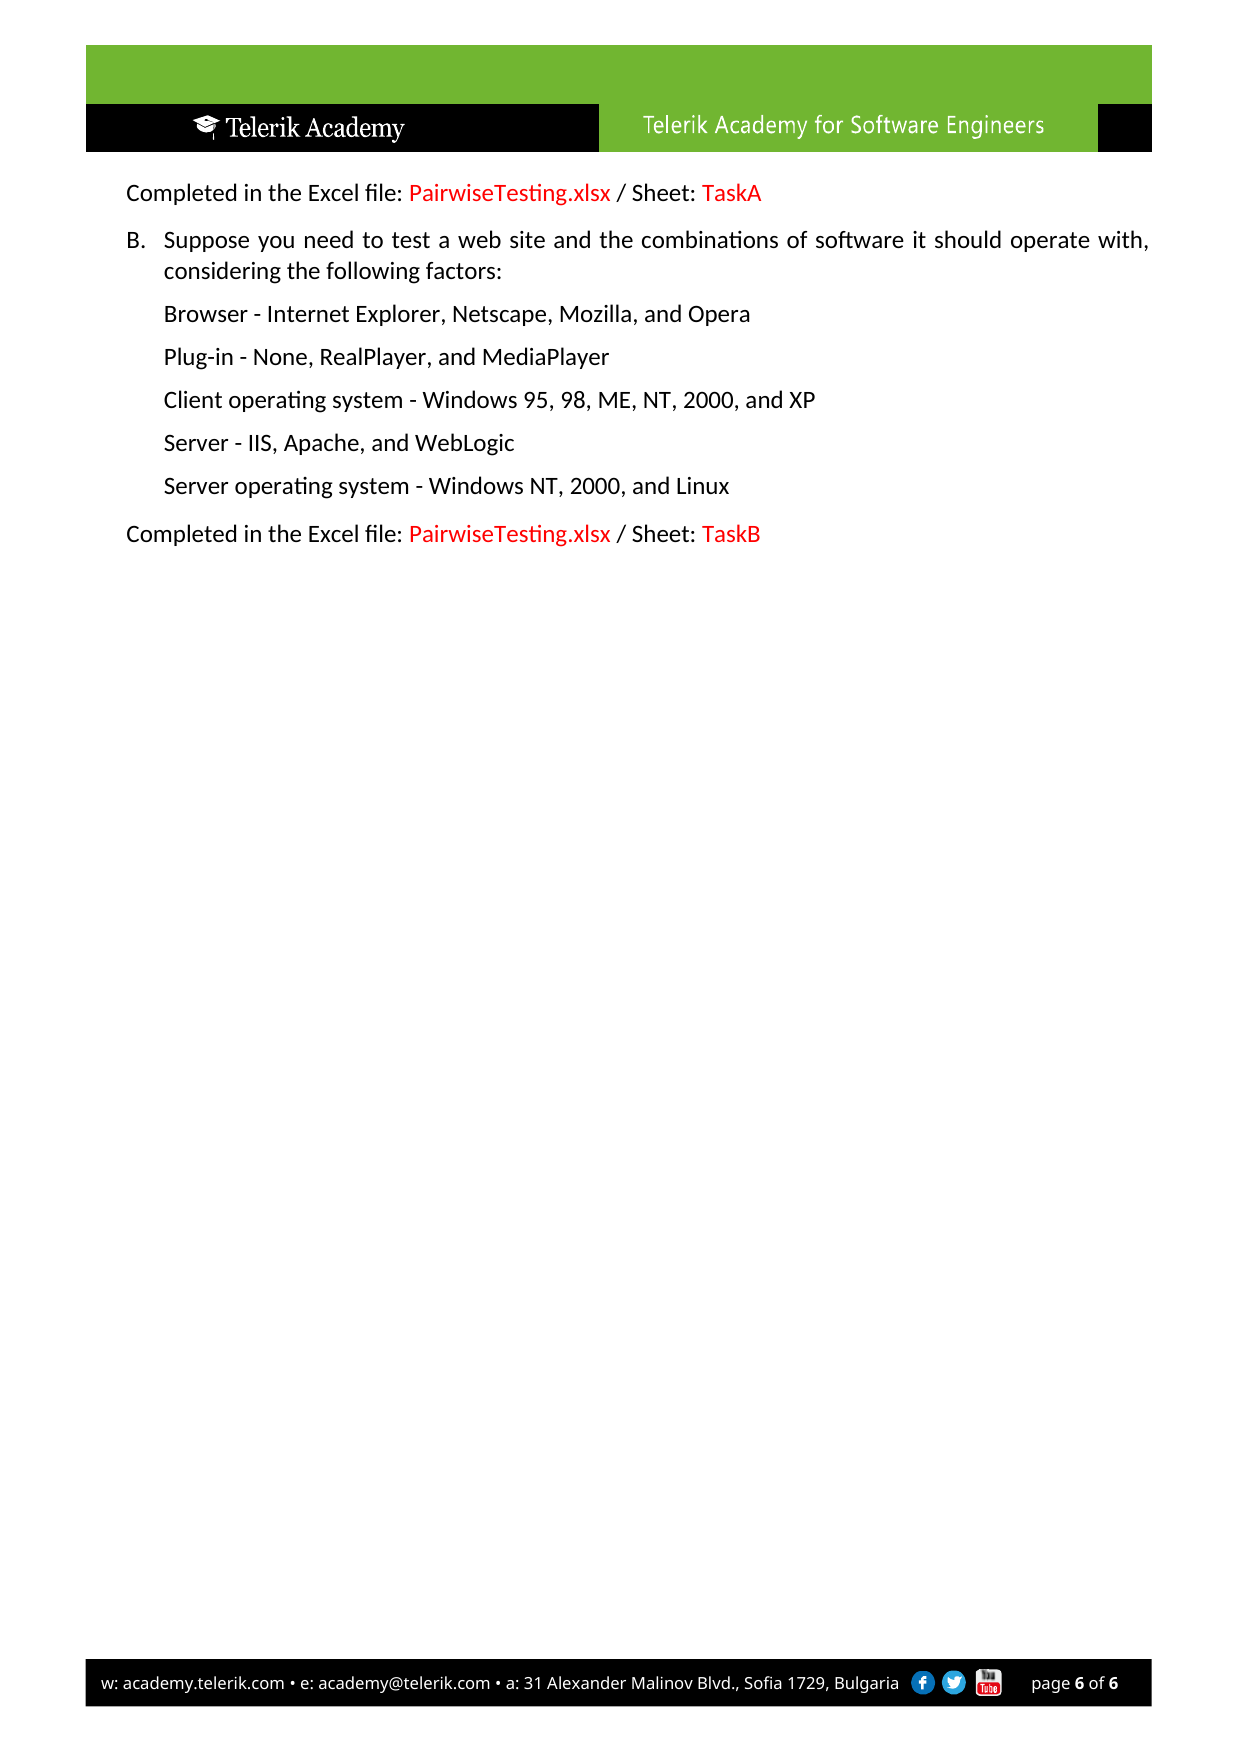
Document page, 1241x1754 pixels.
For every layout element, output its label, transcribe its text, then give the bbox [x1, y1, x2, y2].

text Completed in the Excel file: PairwiseTesting.xlsx / Sheet: TaskB [126, 518, 1152, 548]
list Plug-in - None, RealPlayer, and MediaPlayer [164, 341, 1152, 372]
list Server - IIS, Apache, and WebLogic [164, 427, 1152, 458]
list Client operating system - Windows 95, 98, ME, NT, 2000, and XP [164, 384, 1152, 415]
text Completed in the Excel file: PairwiseTesting.xlsx / Sheet: TaskA [126, 177, 1152, 208]
list Browser - Internet Explorer, Netscape, Mozilla, and Opera [164, 298, 1152, 329]
list Suppose you need to test a web site and the combinations of software it should operate with, considering the following factors: [126, 225, 1152, 286]
text Server operating system - Windows NT, 2000, and Linux [164, 470, 1152, 501]
